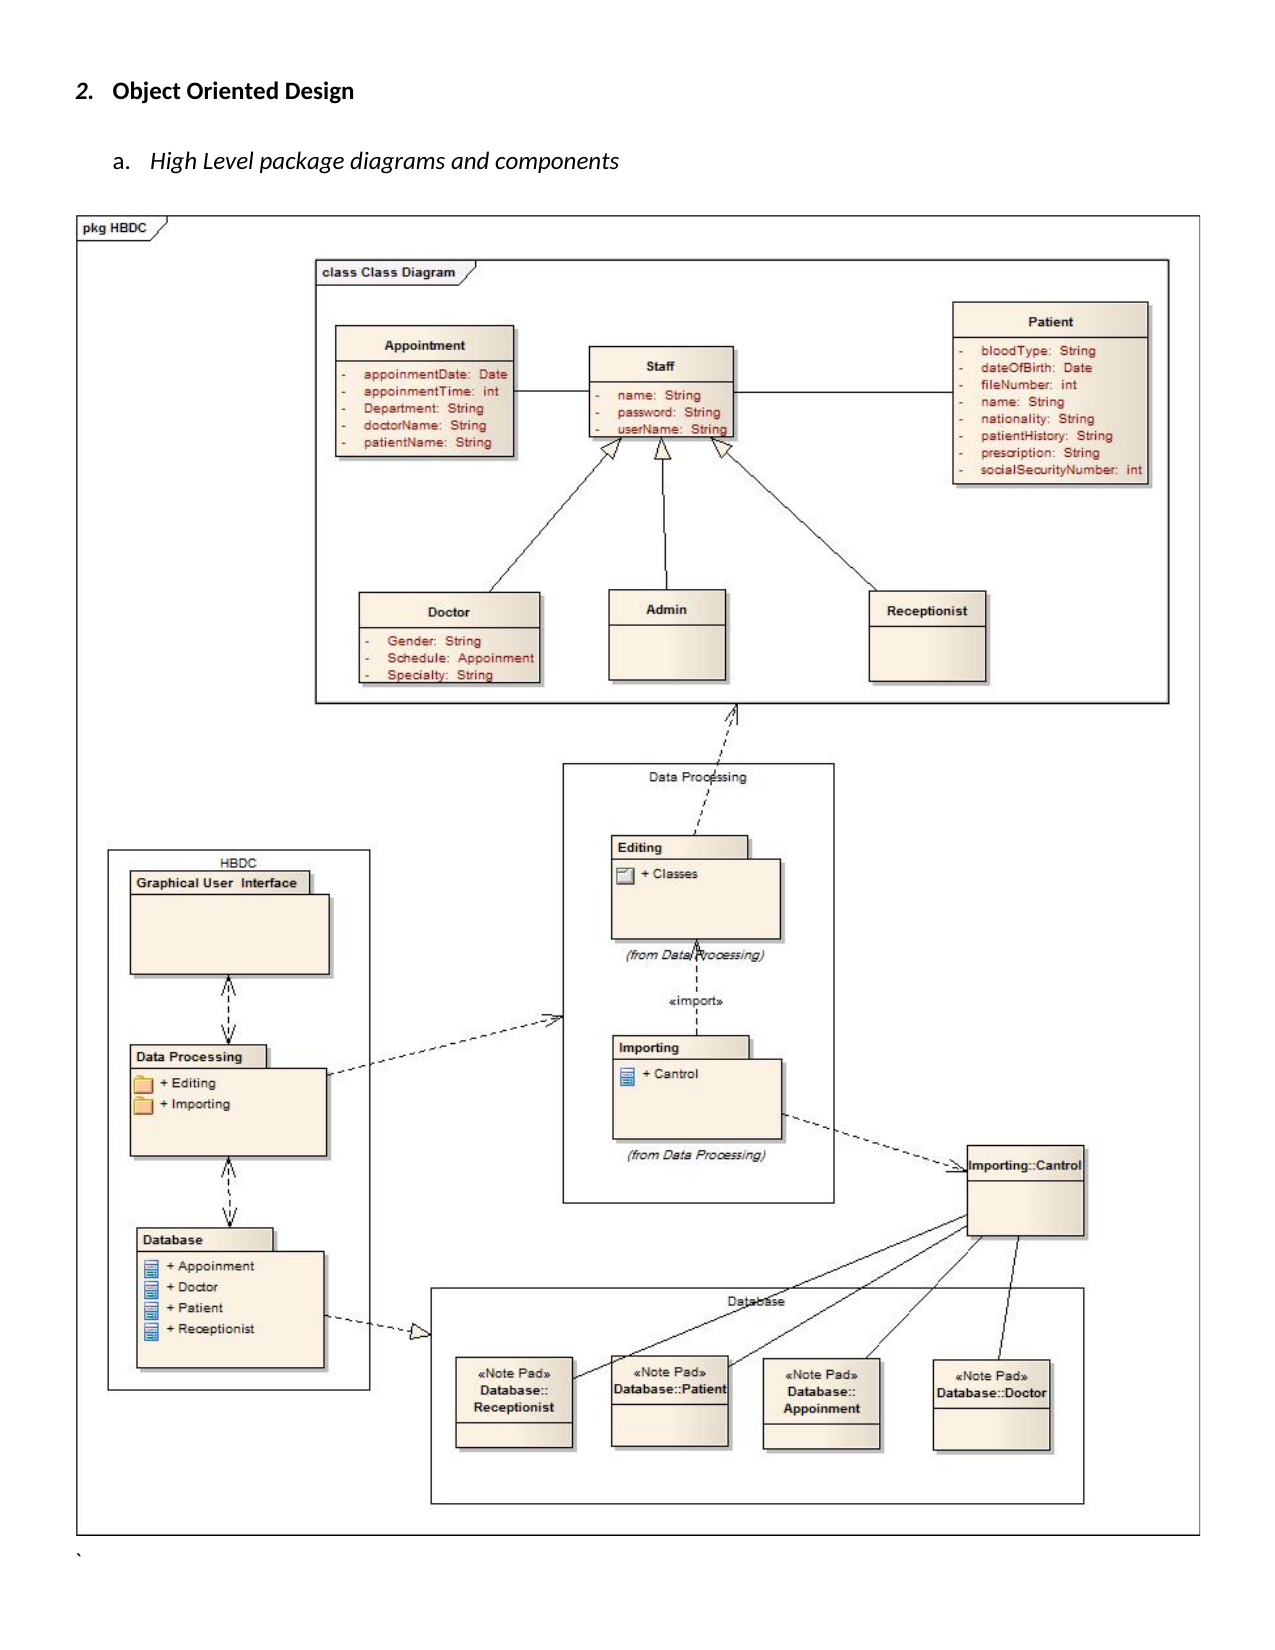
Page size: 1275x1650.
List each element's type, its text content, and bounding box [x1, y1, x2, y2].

list High Level package diagrams and components [112, 145, 1200, 176]
list Object Oriented Design [75, 75, 1200, 106]
picture [75, 215, 1200, 1536]
